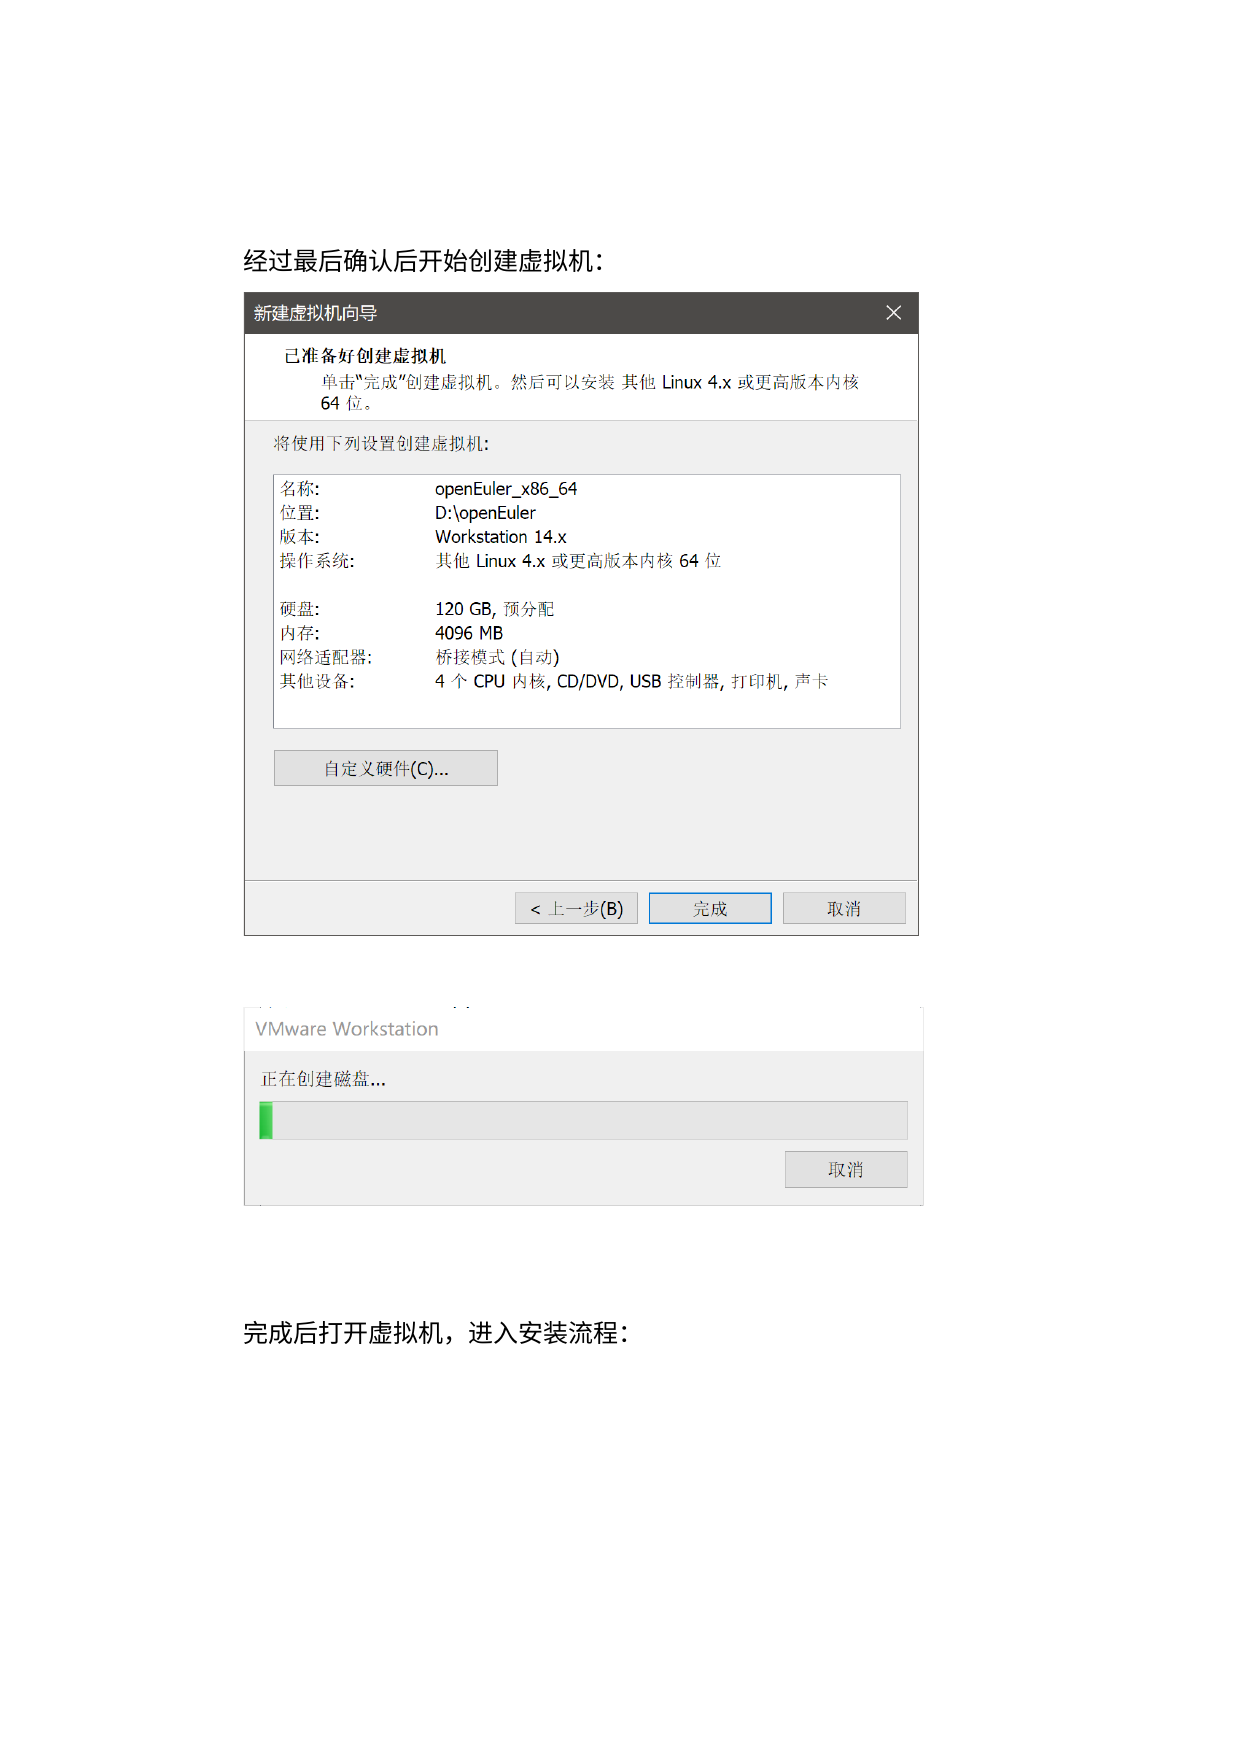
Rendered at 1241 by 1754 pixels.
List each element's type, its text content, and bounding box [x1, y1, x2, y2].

picture [243, 1007, 924, 1206]
text 经过最后确认后开始创建虚拟机： [244, 227, 1053, 292]
picture [243, 292, 919, 936]
text 完成后打开虚拟机，进入安装流程： [244, 1299, 1053, 1364]
